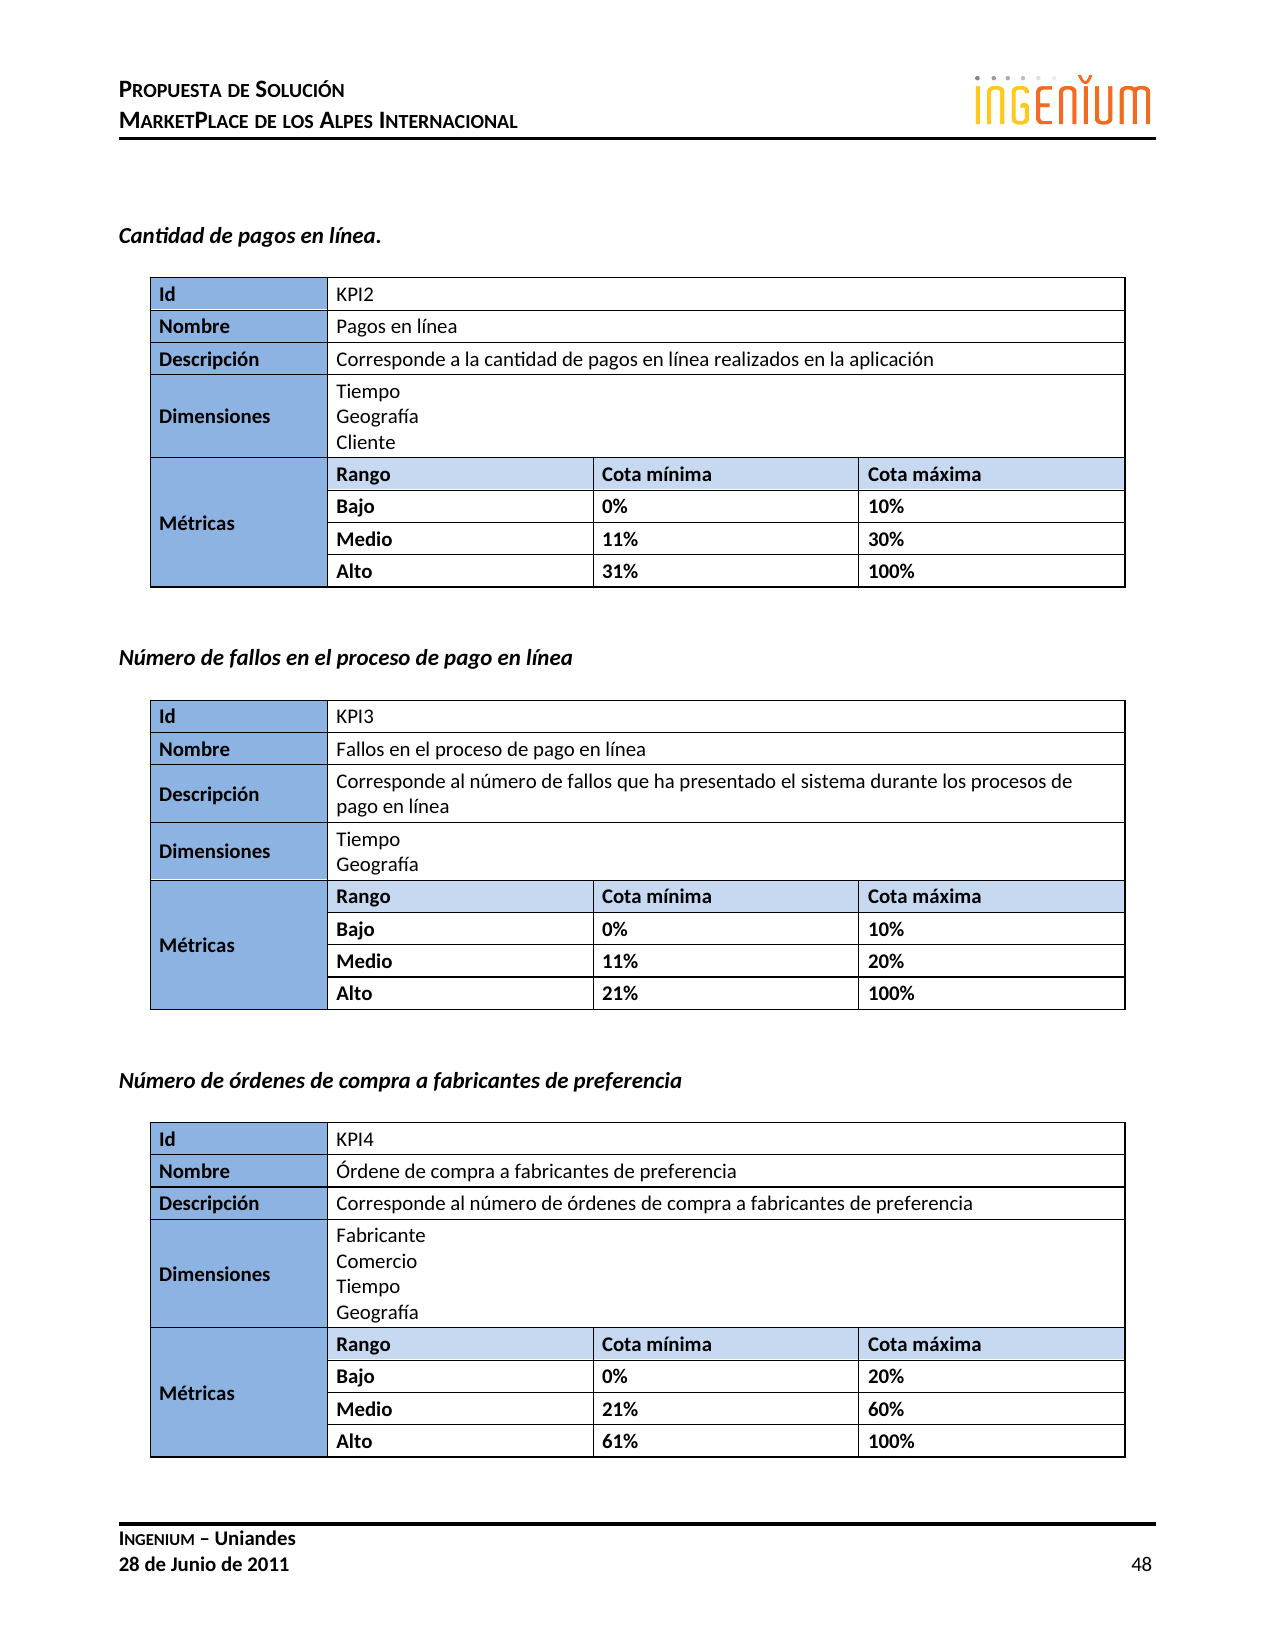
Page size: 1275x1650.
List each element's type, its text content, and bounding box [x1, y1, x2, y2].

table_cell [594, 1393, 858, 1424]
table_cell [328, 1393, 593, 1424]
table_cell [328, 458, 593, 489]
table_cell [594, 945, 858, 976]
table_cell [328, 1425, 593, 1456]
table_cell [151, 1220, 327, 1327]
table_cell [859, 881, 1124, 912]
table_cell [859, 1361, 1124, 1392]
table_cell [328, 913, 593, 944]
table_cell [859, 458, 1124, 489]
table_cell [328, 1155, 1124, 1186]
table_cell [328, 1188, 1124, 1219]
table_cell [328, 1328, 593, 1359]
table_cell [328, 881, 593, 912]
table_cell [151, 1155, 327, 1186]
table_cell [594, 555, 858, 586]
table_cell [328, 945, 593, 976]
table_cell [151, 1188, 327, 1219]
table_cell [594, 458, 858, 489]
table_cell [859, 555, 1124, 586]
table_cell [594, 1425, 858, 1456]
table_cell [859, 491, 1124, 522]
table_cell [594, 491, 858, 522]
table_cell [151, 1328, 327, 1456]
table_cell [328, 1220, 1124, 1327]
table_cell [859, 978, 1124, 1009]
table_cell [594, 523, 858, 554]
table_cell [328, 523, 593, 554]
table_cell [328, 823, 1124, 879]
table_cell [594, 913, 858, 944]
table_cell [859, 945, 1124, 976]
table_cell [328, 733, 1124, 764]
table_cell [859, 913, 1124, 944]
table_header KPI2 [328, 278, 1124, 309]
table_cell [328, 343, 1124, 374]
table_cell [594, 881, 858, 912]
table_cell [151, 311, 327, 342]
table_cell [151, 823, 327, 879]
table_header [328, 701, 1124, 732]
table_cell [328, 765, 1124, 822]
picture [975, 75, 1157, 136]
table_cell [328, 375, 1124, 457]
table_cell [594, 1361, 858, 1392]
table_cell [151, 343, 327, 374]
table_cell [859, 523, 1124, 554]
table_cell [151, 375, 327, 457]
table_header Id [151, 278, 327, 309]
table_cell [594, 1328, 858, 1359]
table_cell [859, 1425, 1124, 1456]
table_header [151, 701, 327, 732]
text Cantidad de pagos en línea. [118, 221, 1156, 249]
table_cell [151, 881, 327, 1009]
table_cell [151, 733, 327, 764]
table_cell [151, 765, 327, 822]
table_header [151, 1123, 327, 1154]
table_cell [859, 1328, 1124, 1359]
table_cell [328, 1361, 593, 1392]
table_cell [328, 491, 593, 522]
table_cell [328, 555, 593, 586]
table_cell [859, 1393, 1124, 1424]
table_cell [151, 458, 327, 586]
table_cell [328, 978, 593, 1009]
text Número de fallos en el proceso de pago en línea [118, 643, 1156, 672]
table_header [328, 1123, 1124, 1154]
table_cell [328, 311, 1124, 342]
text Número de órdenes de compra a fabricantes de preferencia [118, 1066, 1156, 1094]
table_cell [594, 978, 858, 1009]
